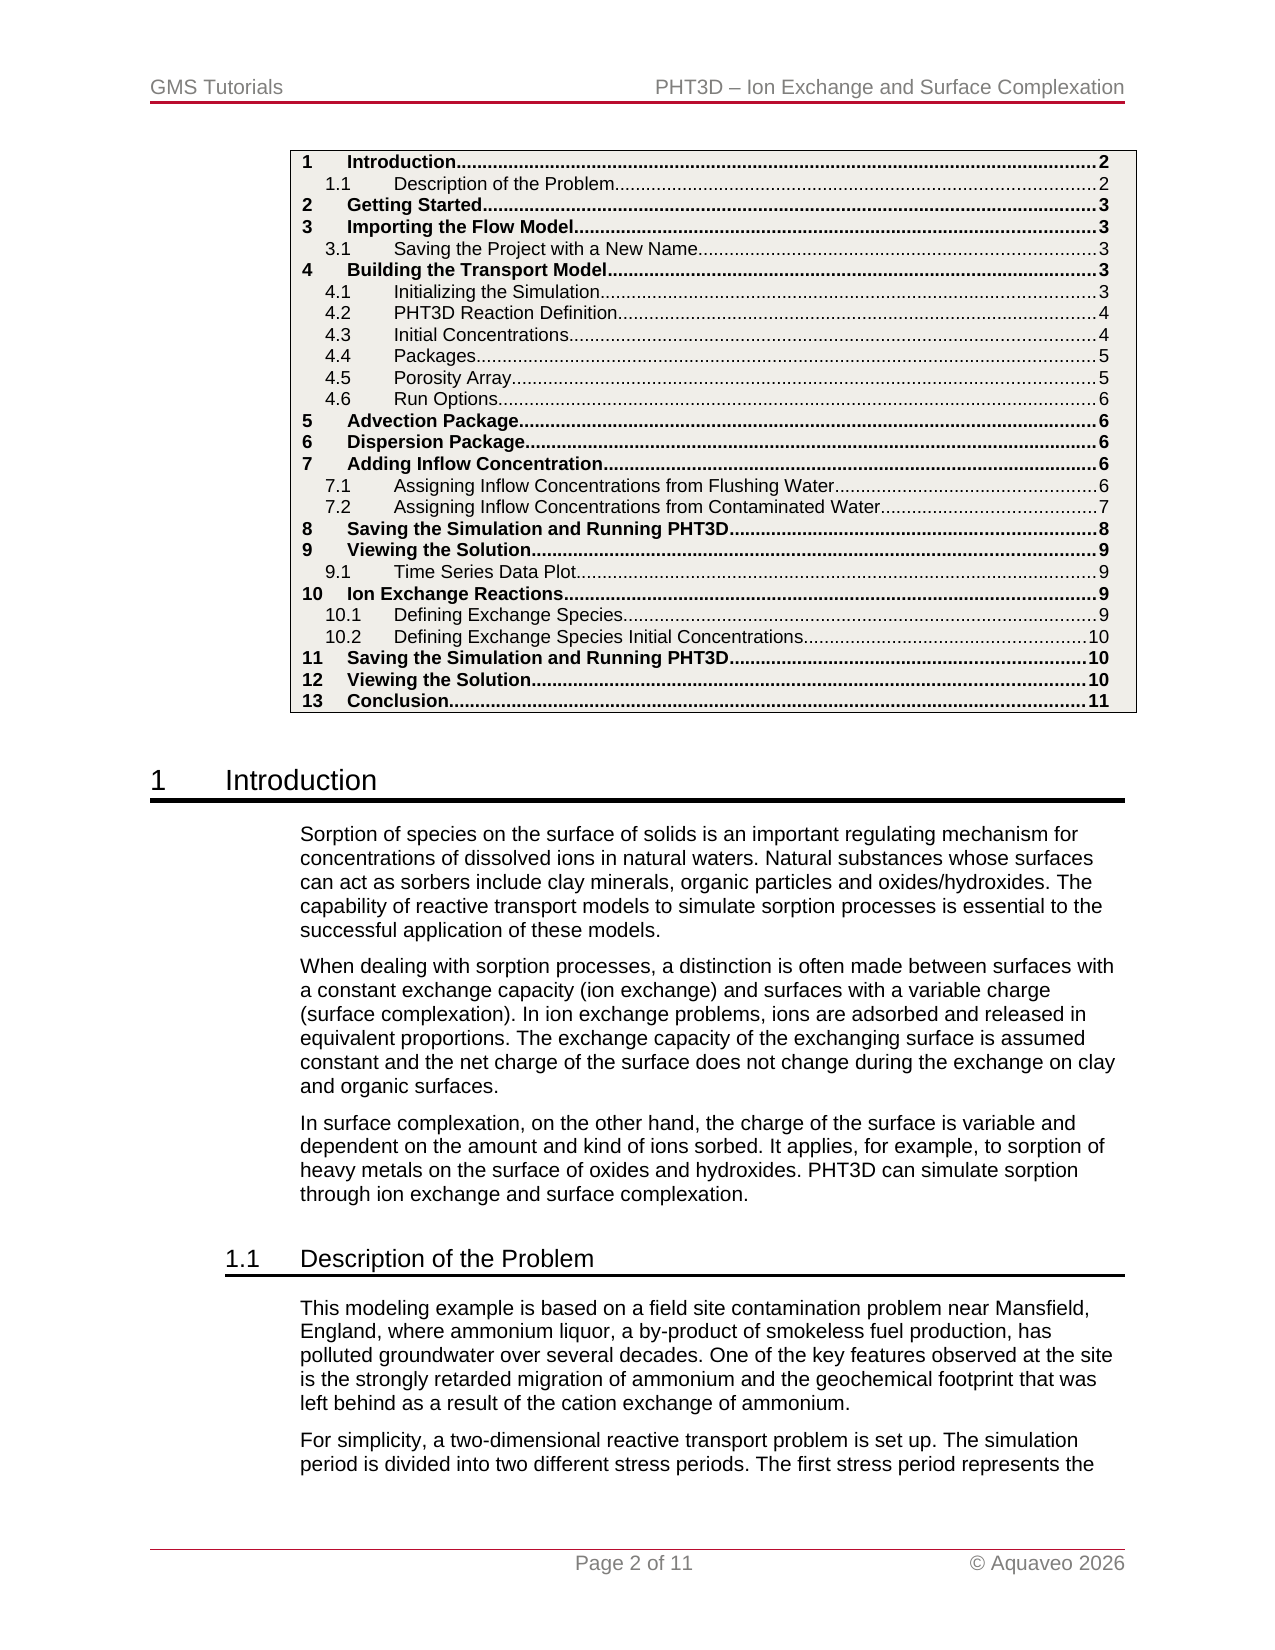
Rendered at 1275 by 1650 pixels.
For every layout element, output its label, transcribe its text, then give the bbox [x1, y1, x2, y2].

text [300, 1428, 1125, 1476]
table_header 1 Introduction 2 1.1 Description of the Problem 2 2 Getting Started 3 3 Importing the Flow Model 3 3.1 Saving the Project with a New Name 3 4 Building the Transport Model 3 4.1 Initializing the Simulation 3 4.2 PHT3D Reaction Definition 4 4.3 Initial Concentrations 4 4.4 Packages 5 4.5 Porosity Array 5 4.6 Run Options 6 5 Advection Package 6 6 Dispersion Package 6 7 Adding Inflow Concentration 6 7.1 Assigning Inflow Concentrations from Flushing Water 6 7.2 Assigning Inflow Concentrations from Contaminated Water 7 8 Saving the Simulation and Running PHT3D 8 9 Viewing the Solution 9 9.1 Time Series Data Plot 9 10 Ion Exchange Reactions 9 10.1 Defining Exchange Species 9 10.2 Defining Exchange Species Initial Concentrations 10 11 Saving the Simulation and Running PHT3D 10 12 Viewing the Solution 10 13 Conclusion 11 [291, 151, 1136, 712]
text Sorption of species on the surface of solids is an important regulating mechanism for concentrations of dissolved ions in natural waters. Natural substances whose surfaces can act as sorbers include clay minerals, organic particles and oxides/hydroxides. The capability of reactive transport models to simulate sorption processes is essential to the successful application of these models. [300, 822, 1125, 942]
text In surface complexation, on the other hand, the charge of the surface is variable and dependent on the amount and kind of ions sorbed. It applies, for example, to sorption of heavy metals on the surface of oxides and hydroxides. PHT3D can simulate sorption through ion exchange and surface complexation. [300, 1110, 1125, 1206]
text This modeling example is based on a field site contamination problem near Mansfield, England, where ammonium liquor, a by-product of smokeless fuel production, has polluted groundwater over several decades. One of the key features observed at the site is the strongly retarded migration of ammonium and the geochemical footprint that was left behind as a result of the cation exchange of ammonium. [300, 1295, 1125, 1415]
text When dealing with sorption processes, a distinction is often made between surfaces with a constant exchange capacity (ion exchange) and surfaces with a variable charge (surface complexation). In ion exchange problems, ions are adsorbed and released in equivalent proportions. The exchange capacity of the exchanging surface is assumed constant and the net charge of the surface does not change during the exchange on clay and organic surfaces. [300, 954, 1125, 1098]
subtitle Introduction [150, 763, 1125, 798]
subtitle Description of the Problem [225, 1244, 1125, 1274]
